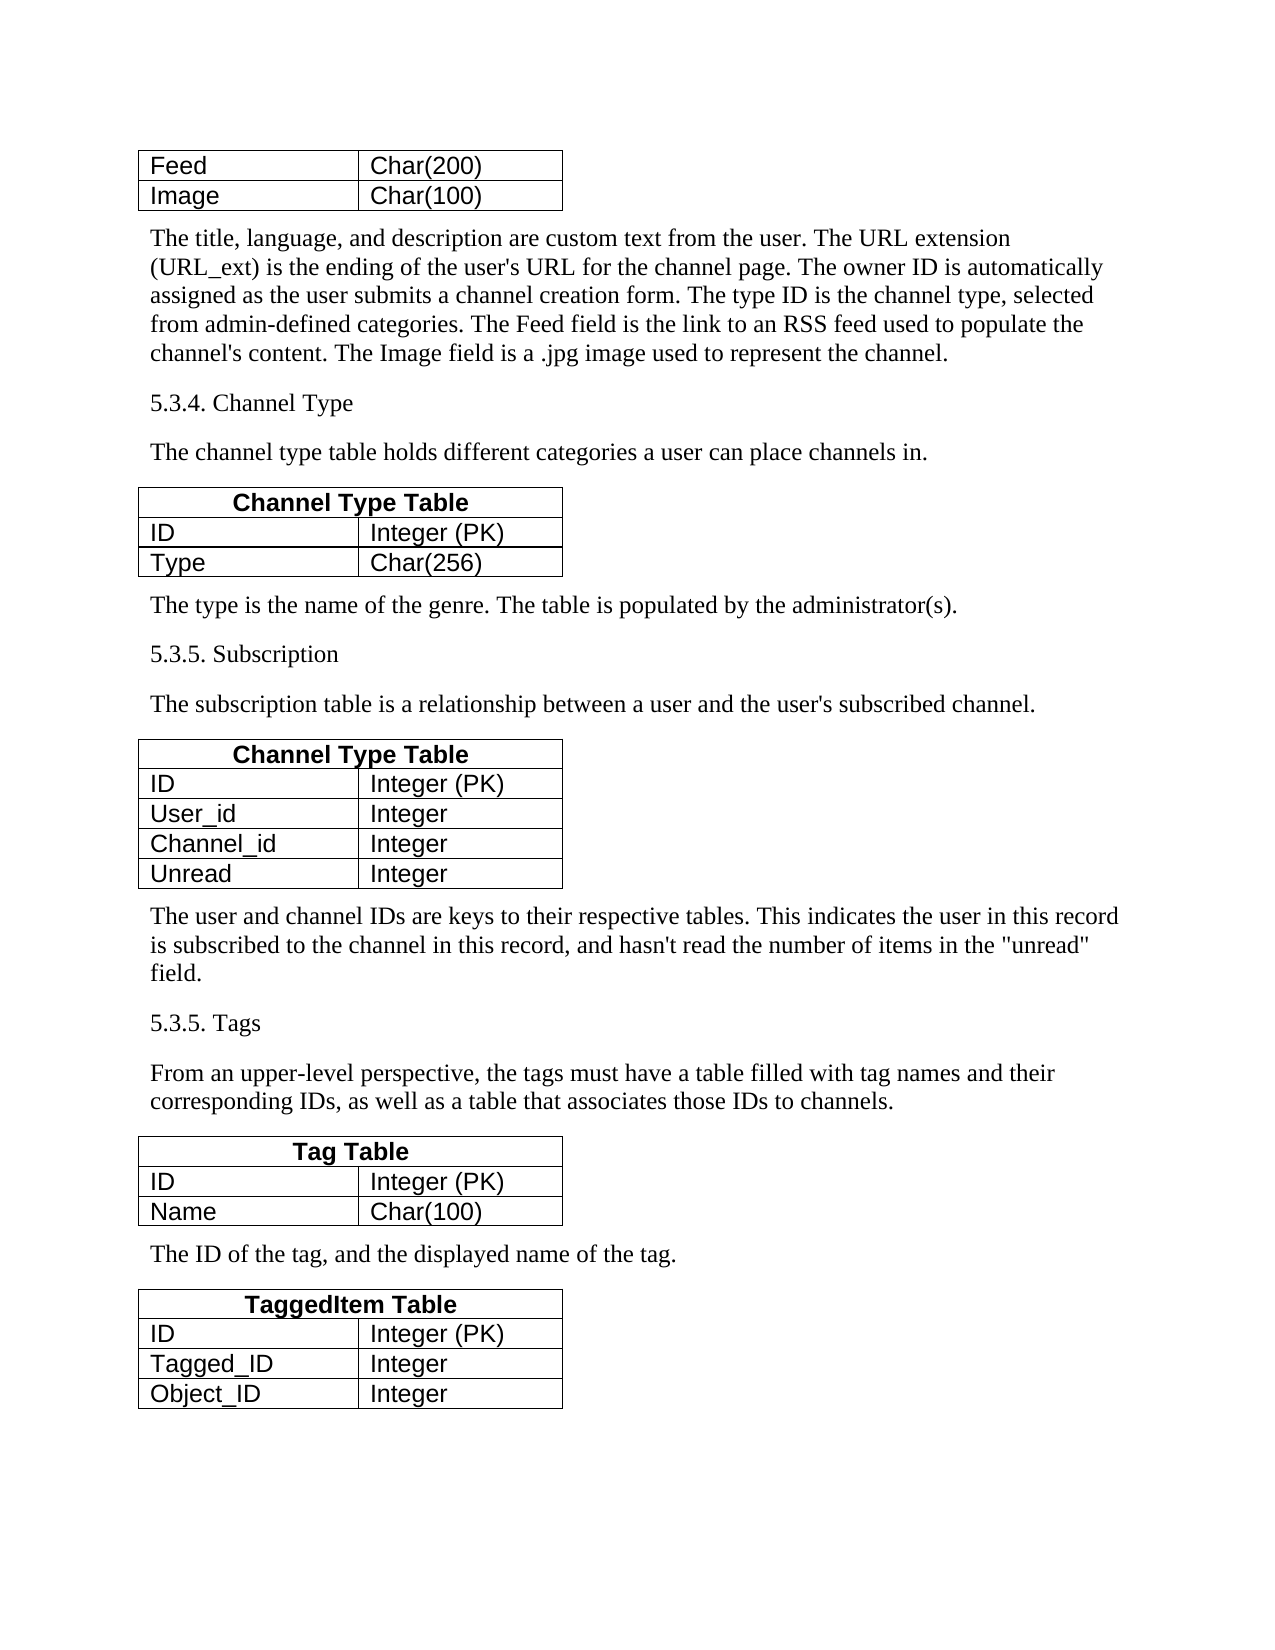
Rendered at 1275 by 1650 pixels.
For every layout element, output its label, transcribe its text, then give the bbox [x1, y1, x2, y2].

table_cell Integer [359, 1379, 562, 1408]
table_cell ID [139, 518, 358, 546]
text The type is the name of the genre. The table is populated by the administrator(s). [150, 590, 1125, 618]
table_cell Integer [359, 859, 562, 887]
table_cell User_id [139, 799, 358, 828]
table_cell Integer (PK) [359, 1167, 562, 1196]
table_cell Name [139, 1197, 358, 1225]
table_cell Feed [139, 151, 358, 180]
text The subscription table is a relationship between a user and the user's subscribed channel. [150, 689, 1125, 718]
table_cell Integer [359, 829, 562, 858]
table_cell Unread [139, 859, 358, 887]
text 5.3.5. Tags [150, 1008, 1125, 1037]
text The ID of the tag, and the displayed name of the tag. [150, 1239, 1125, 1268]
table_header TaggedItem Table [139, 1290, 562, 1318]
table_header Channel Type Table [139, 488, 562, 517]
table_cell Tagged_ID [139, 1349, 358, 1378]
table_cell Integer (PK) [359, 769, 562, 798]
table_cell Integer (PK) [359, 1319, 562, 1348]
table_cell ID [139, 1319, 358, 1348]
table_cell ID [139, 769, 358, 798]
text The user and channel IDs are keys to their respective tables. This indicates the user in this record is subscribed to the channel in this record, and hasn't read the number of items in the "unread" field. [150, 901, 1125, 987]
table_cell Char(200) [359, 151, 562, 180]
table_cell Char(100) [359, 181, 562, 209]
text 5.3.4. Channel Type [150, 388, 1125, 416]
text 5.3.5. Subscription [150, 639, 1125, 668]
table_cell Integer (PK) [359, 518, 562, 546]
table_cell ID [139, 1167, 358, 1196]
table_cell Object_ID [139, 1379, 358, 1408]
text From an upper-level perspective, the tags must have a table filled with tag names and their corresponding IDs, as well as a table that associates those IDs to channels. [150, 1058, 1125, 1115]
table_cell Char(256) [359, 548, 562, 576]
text The channel type table holds different categories a user can place channels in. [150, 437, 1125, 466]
table_header Tag Table [139, 1137, 562, 1166]
table_cell Integer [359, 1349, 562, 1378]
table_cell Channel_id [139, 829, 358, 858]
table_cell Image [139, 181, 358, 209]
table_cell Char(100) [359, 1197, 562, 1225]
text The title, language, and description are custom text from the user. The URL extension (URL_ext) is the ending of the user's URL for the channel page. The owner ID is automatically assigned as the user submits a channel creation form. The type ID is the channel type, selected from admin-defined categories. The Feed field is the link to an RSS feed used to populate the channel's content. The Image field is a .jpg image used to represent the channel. [150, 223, 1125, 367]
table_header Channel Type Table [139, 740, 562, 768]
table_cell Integer [359, 799, 562, 828]
table_cell Type [139, 548, 358, 576]
